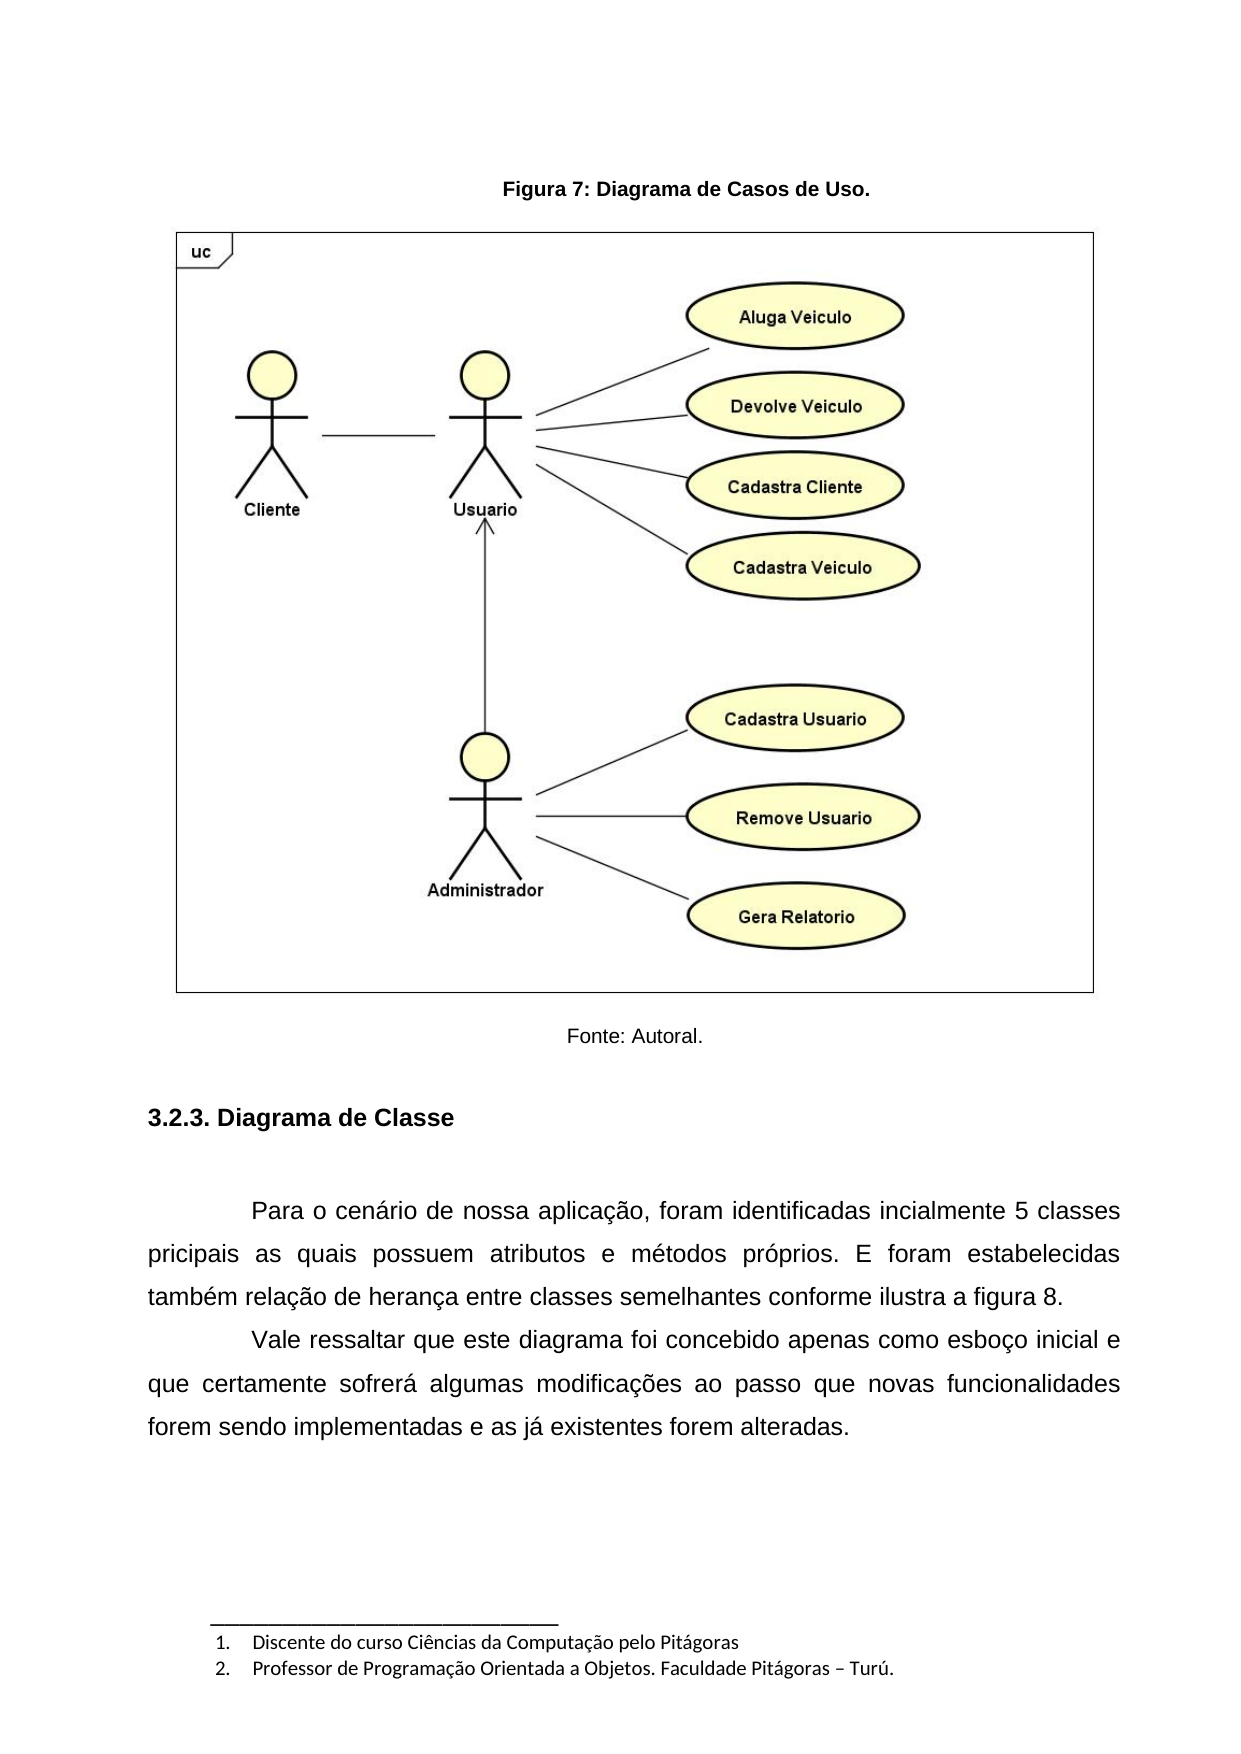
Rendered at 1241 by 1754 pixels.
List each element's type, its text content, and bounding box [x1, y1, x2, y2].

text Para o cenário de nossa aplicação, foram identificadas incialmente 5 classes pricipais as quais possuem atributos e métodos próprios. E foram estabelecidas também relação de herança entre classes semelhantes conforme ilustra a figura 8. [148, 1196, 1122, 1311]
text 3.2.3. Diagrama de Classe [148, 1103, 1122, 1132]
text Fonte: Autoral. [148, 1024, 1122, 1048]
text Vale ressaltar que este diagrama foi concebido apenas como esboço inicial e que certamente sofrerá algumas modificações ao passo que novas funcionalidades forem sendo implementadas e as já existentes forem alteradas. [148, 1325, 1122, 1440]
picture [162, 218, 1108, 1006]
